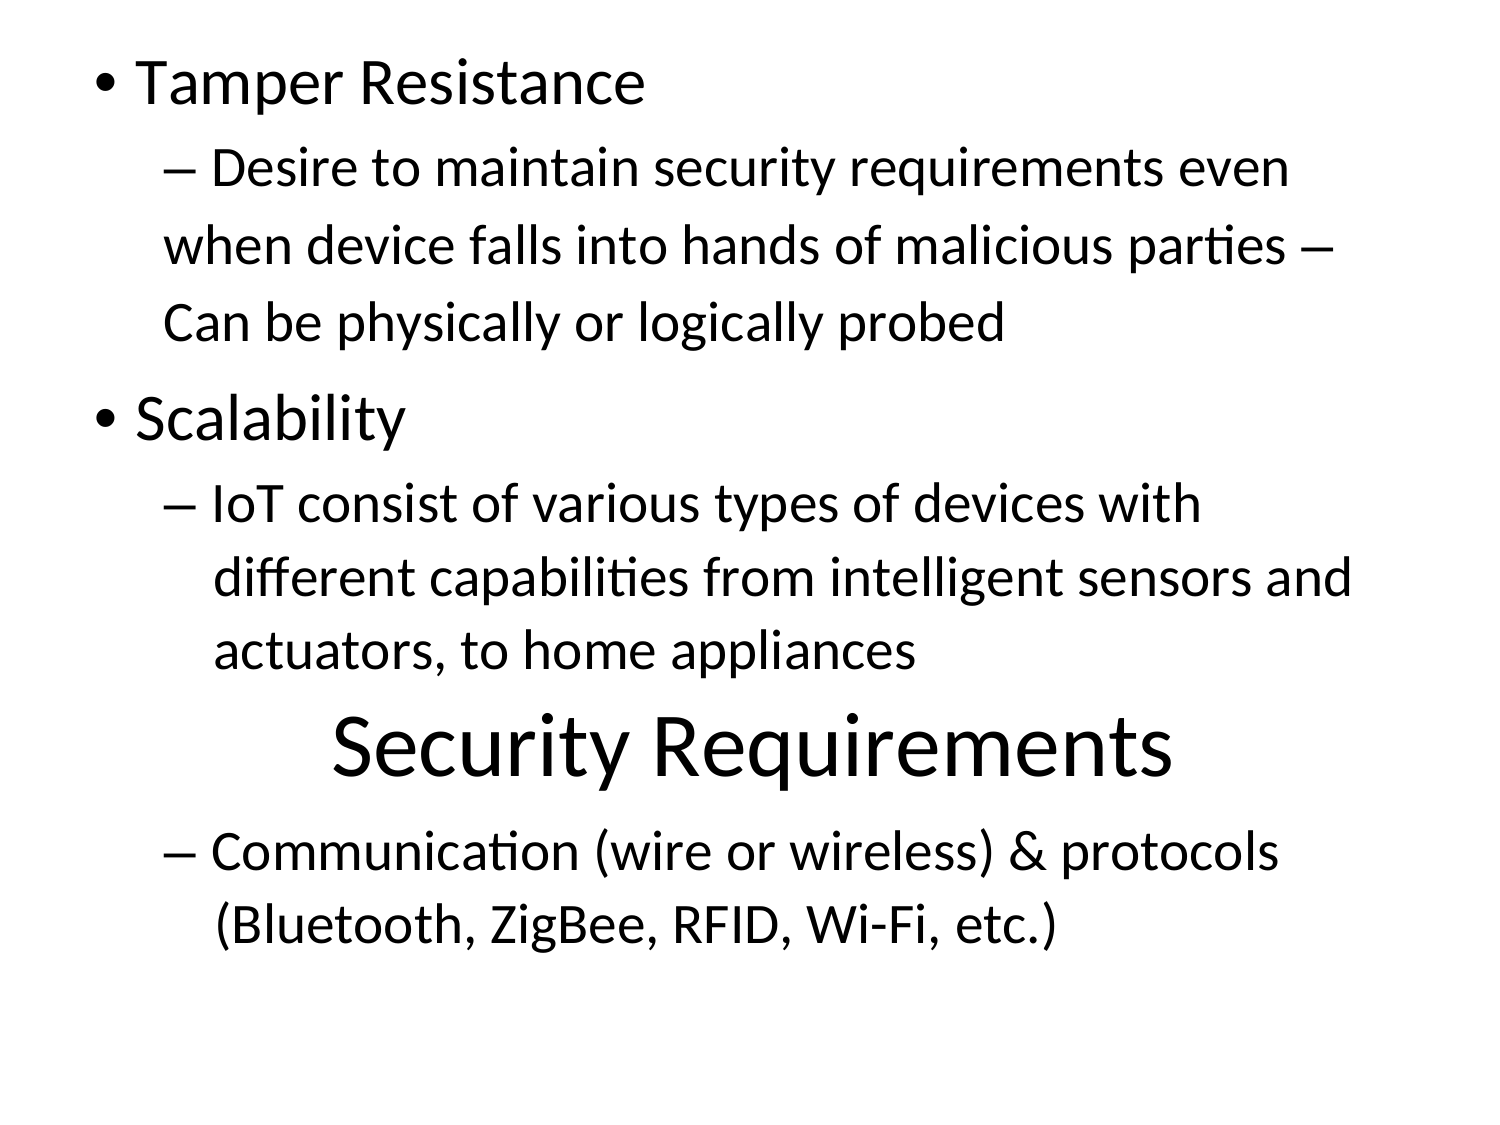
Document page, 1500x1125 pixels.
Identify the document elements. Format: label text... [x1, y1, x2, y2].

text – Communication (wire or wireless) & protocols (Bluetooth, ZigBee, RFID, Wi-Fi, etc.) [163, 814, 1313, 958]
text • Tamper Resistance [93, 40, 1468, 121]
text • Scalability [93, 376, 1468, 457]
text Security Requirements [331, 687, 1468, 799]
text – Desire to maintain security requirements even when device falls into hands of malicious parties – Can be physically or logically probed [163, 131, 1357, 356]
text – IoT consist of various types of devices with different capabilities from intelligent sensors and actuators, to home appliances [163, 467, 1387, 684]
